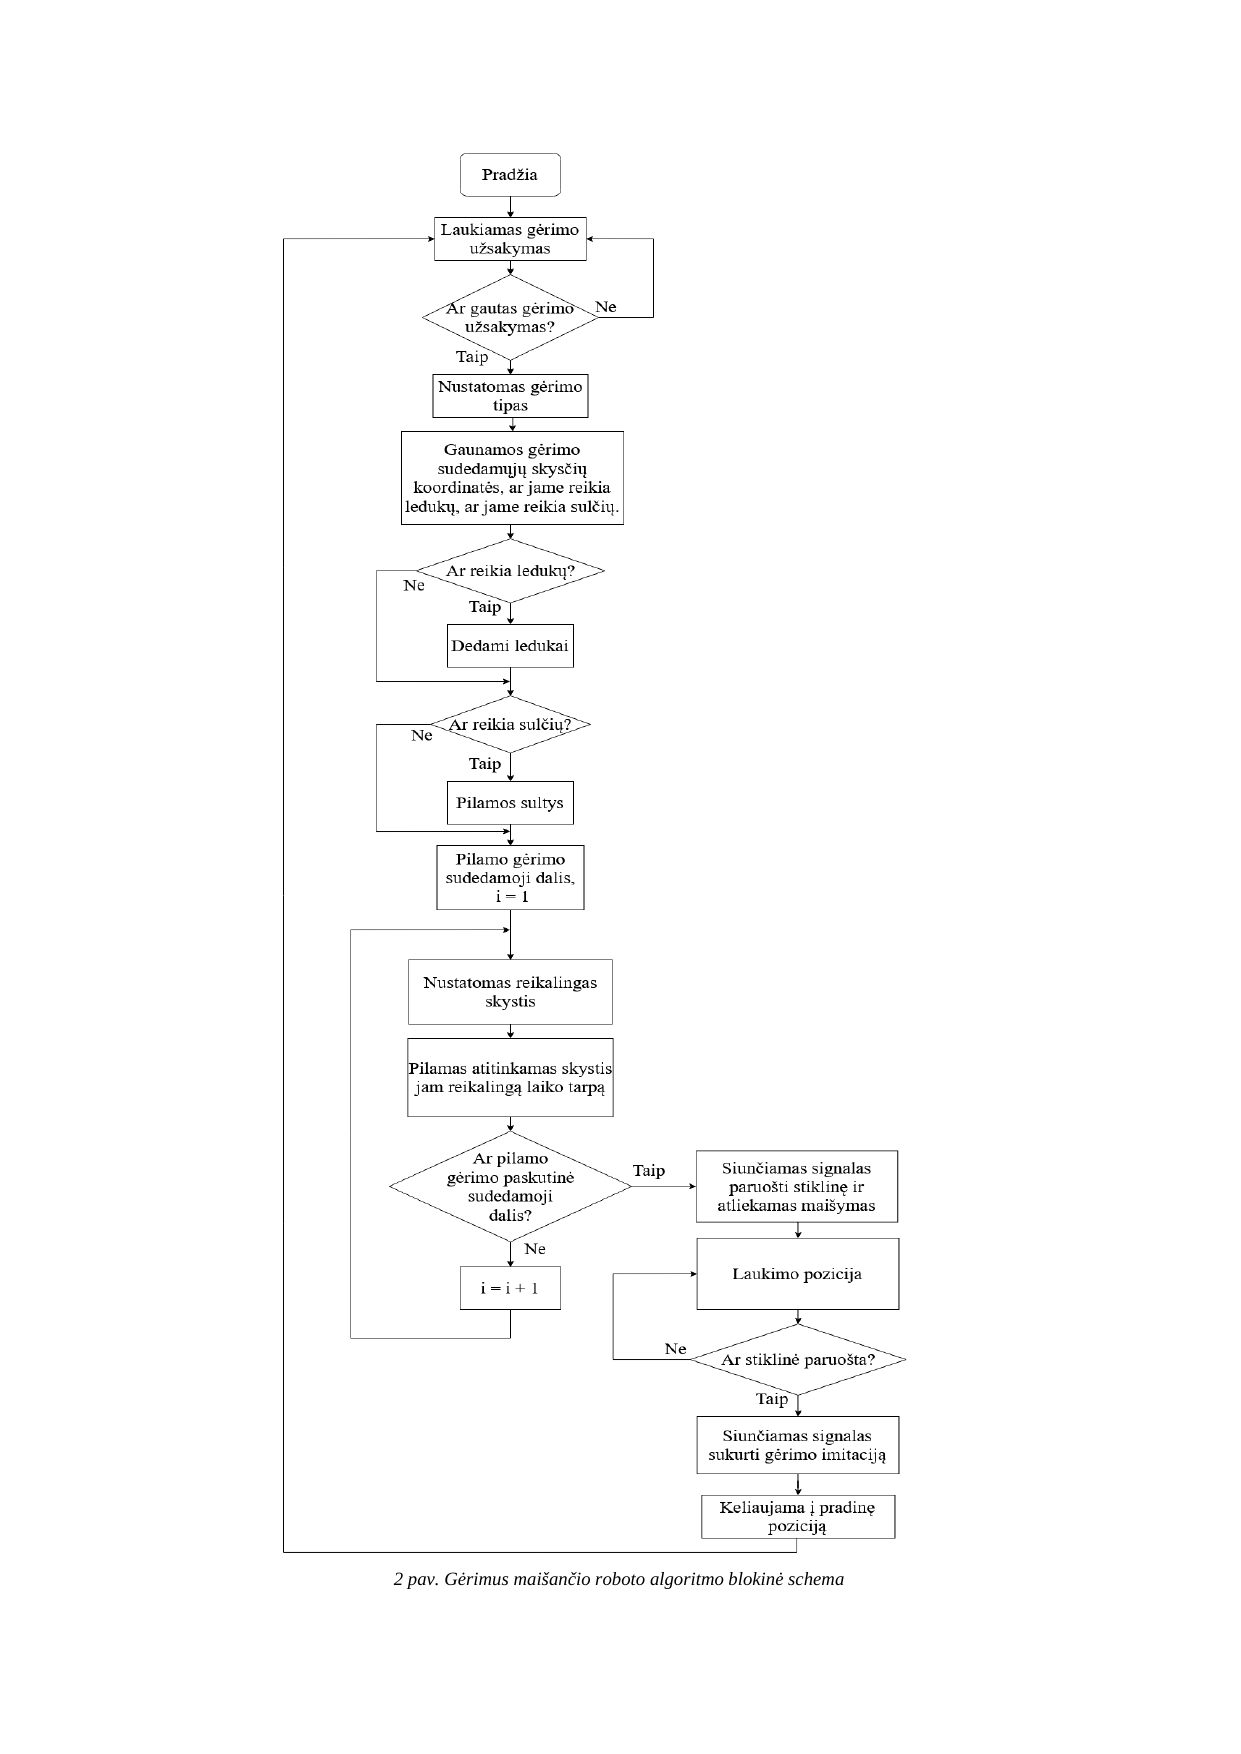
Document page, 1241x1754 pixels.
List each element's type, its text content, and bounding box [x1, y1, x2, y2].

picture [277, 150, 907, 1558]
